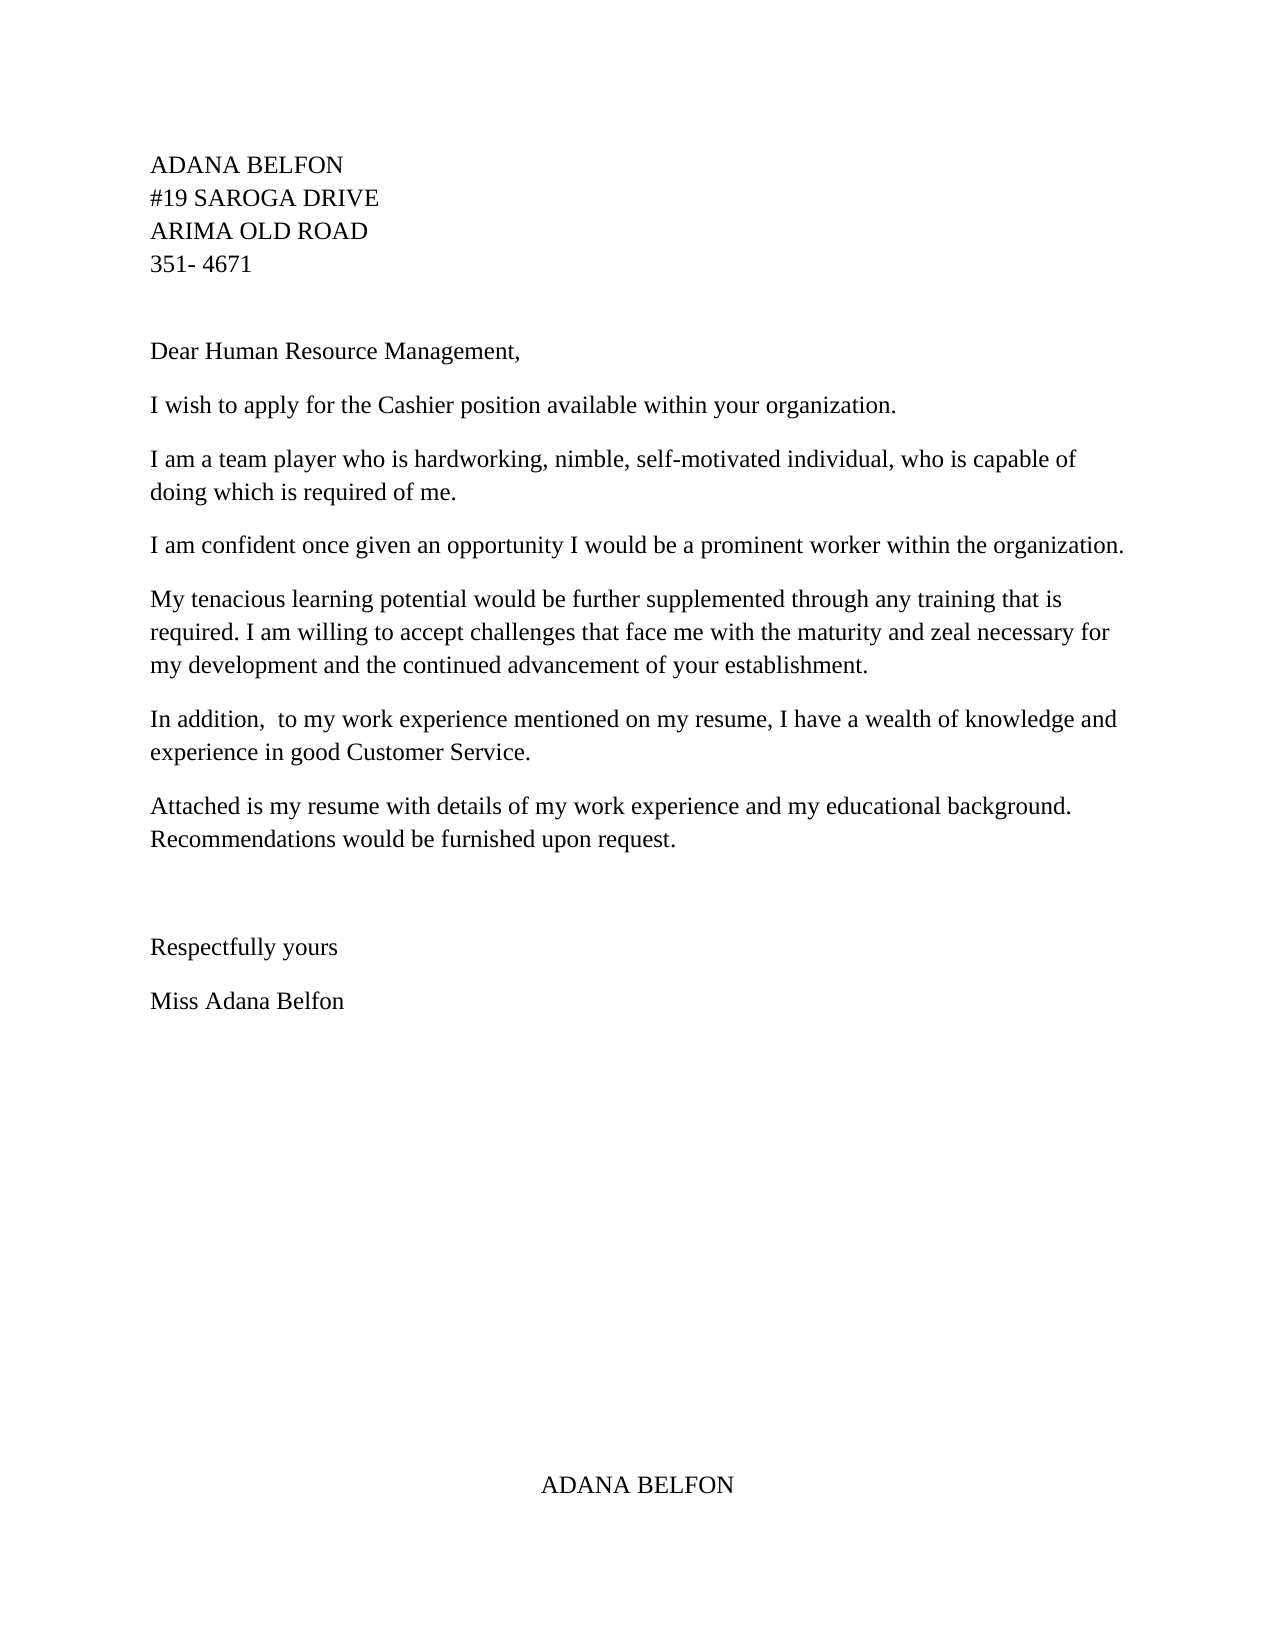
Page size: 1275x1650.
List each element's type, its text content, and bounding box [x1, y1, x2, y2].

text I am a team player who is hardworking, nimble, self-motivated individual, who is capable of doing which is required of me. [150, 444, 1125, 505]
text In addition, to my work experience mentioned on my resume, I have a wealth of knowledge and experience in good Customer Service. [150, 704, 1125, 766]
text I wish to apply for the Cashier position available within your organization. [150, 390, 1125, 418]
text ADANA BELFON [150, 150, 1125, 179]
text My tenacious learning potential would be further supplemented through any training that is required. I am willing to accept challenges that face me with the maturity and zeal necessary for my development and the continued advancement of your establishment. [150, 584, 1125, 679]
text Respectfully yours [150, 932, 1125, 961]
text Dear Human Resource Management, [150, 336, 1125, 365]
text #19 SAROGA DRIVE [150, 183, 1125, 212]
text I am confident once given an opportunity I would be a prominent worker within the organization. [150, 531, 1125, 559]
text Miss Adana Belfon [150, 986, 1125, 1014]
text Attached is my resume with details of my work experience and my educational background. Recommendations would be furnished upon request. [150, 791, 1125, 853]
text ARIMA OLD ROAD [150, 216, 1125, 245]
text 351- 4671 [150, 249, 1125, 278]
text ADANA BELFON [150, 1470, 1125, 1499]
